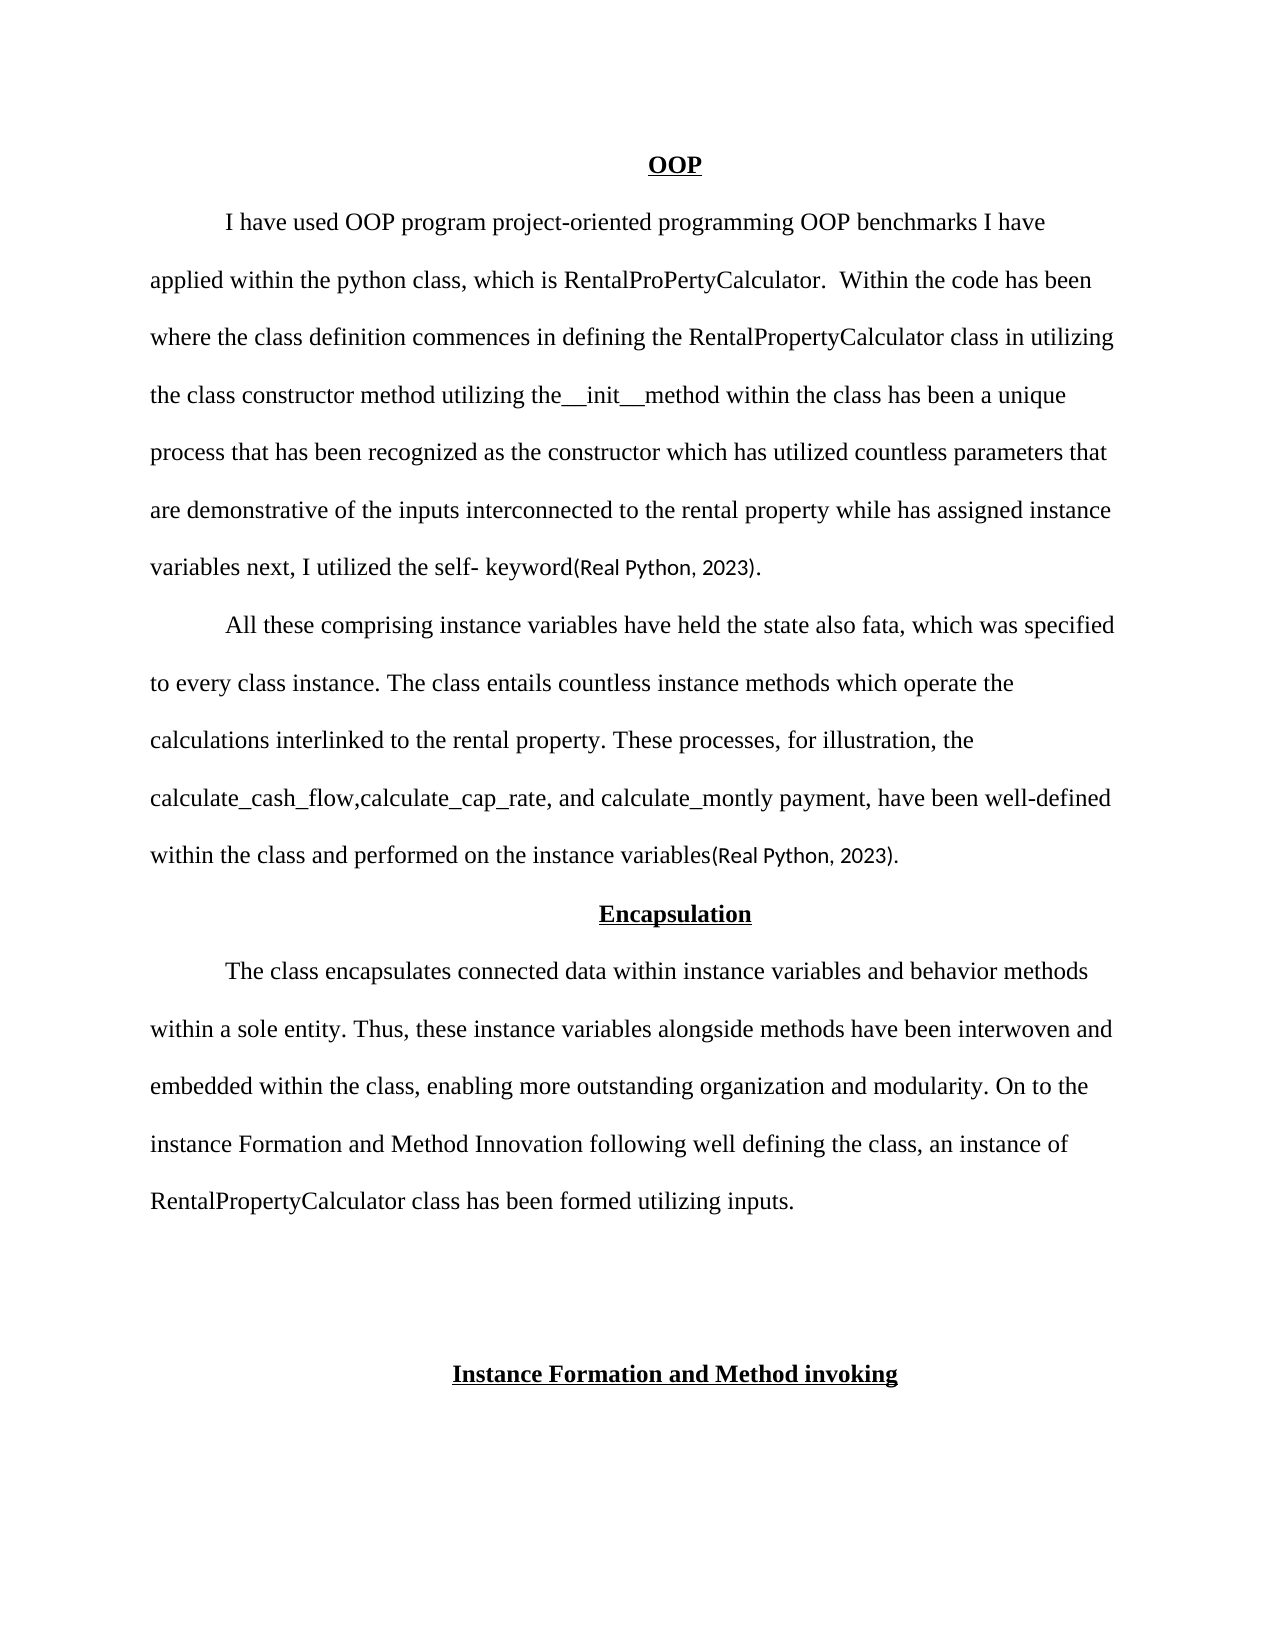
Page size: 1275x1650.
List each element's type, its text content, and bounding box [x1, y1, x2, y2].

text Encapsulation [150, 899, 1125, 927]
text OOP [150, 150, 1125, 179]
text Instance Formation and Method invoking [150, 1359, 1125, 1387]
text All these comprising instance variables have held the state also fata, which was specified to every class instance. The class entails countless instance methods which operate the calculations interlinked to the rental property. These processes, for illustration, the calculate_cash_flow,calculate_cap_rate, and calculate_montly payment, have been well-defined within the class and performed on the instance variables(Real Python, 2023). [150, 611, 1125, 870]
text The class encapsulates connected data within instance variables and behavior methods within a sole entity. Thus, these instance variables alongside methods have been interwoven and embedded within the class, enabling more outstanding organization and modularity. On to the instance Formation and Method Innovation following well defining the class, an instance of RentalPropertyCalculator class has been formed utilizing inputs. [150, 956, 1125, 1215]
text I have used OOP program project-oriented programming OOP benchmarks I have applied within the python class, which is RentalProPertyCalculator. Within the code has been where the class definition commences in defining the RentalPropertyCalculator class in utilizing the class constructor method utilizing the__init__method within the class has been a unique process that has been recognized as the constructor which has utilized countless parameters that are demonstrative of the inputs interconnected to the rental property while has assigned instance variables next, I utilized the self- keyword(Real Python, 2023). [150, 207, 1125, 582]
